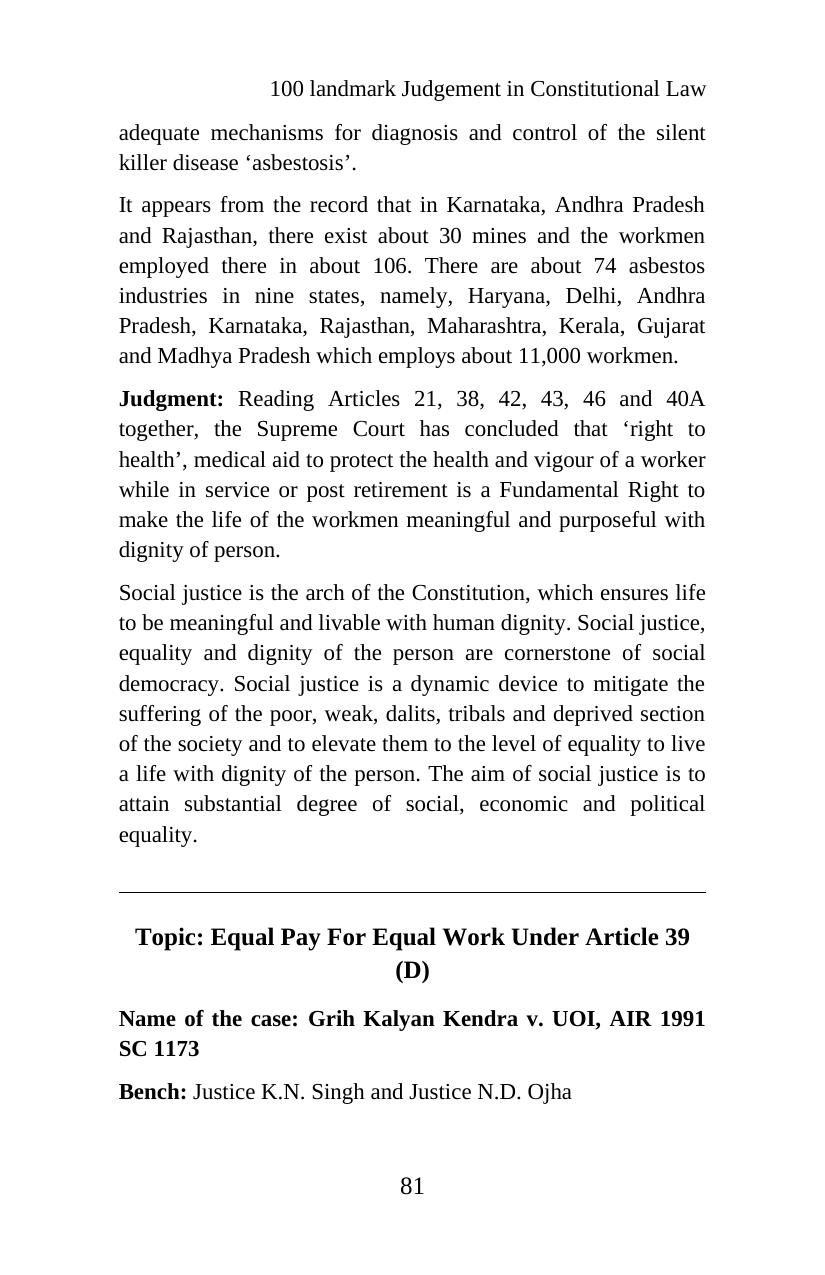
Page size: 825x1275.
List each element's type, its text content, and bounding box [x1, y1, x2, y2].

text Judgment: Reading Articles 21, 38, 42, 43, 46 and 40A together, the Supreme Court has concluded that ‘right to health’, medical aid to protect the health and vigour of a worker while in service or post retirement is a Fundamental Right to make the life of the workmen meaningful and purposeful with dignity of person. [118, 385, 706, 563]
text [118, 118, 706, 175]
text Name of the case: Grih Kalyan Kendra v. UOI, AIR 1991 SC 1173 [118, 1005, 706, 1061]
text Social justice is the arch of the Constitution, which ensures life to be meaningful and livable with human dignity. Social justice, equality and dignity of the person are cornerstone of social democracy. Social justice is a dynamic device to mitigate the suffering of the poor, weak, dalits, tribals and deprived section of the society and to elevate them to the level of equality to live a life with dignity of the person. The aim of social justice is to attain substantial degree of social, economic and political equality. [118, 579, 706, 847]
text Bench: Justice K.N. Singh and Justice N.D. Ojha [118, 1078, 706, 1104]
text It appears from the record that in Karnataka, Andhra Pradesh and Rajasthan, there exist about 30 mines and the workmen employed there in about 106. There are about 74 asbestos industries in nine states, namely, Haryana, Delhi, Andhra Pradesh, Karnataka, Rajasthan, Maharashtra, Kerala, Gujarat and Madhya Pradesh which employs about 11,000 workmen. [118, 191, 706, 369]
subtitle Topic: Equal Pay For Equal Work Under Article 39 (D) [118, 922, 706, 984]
